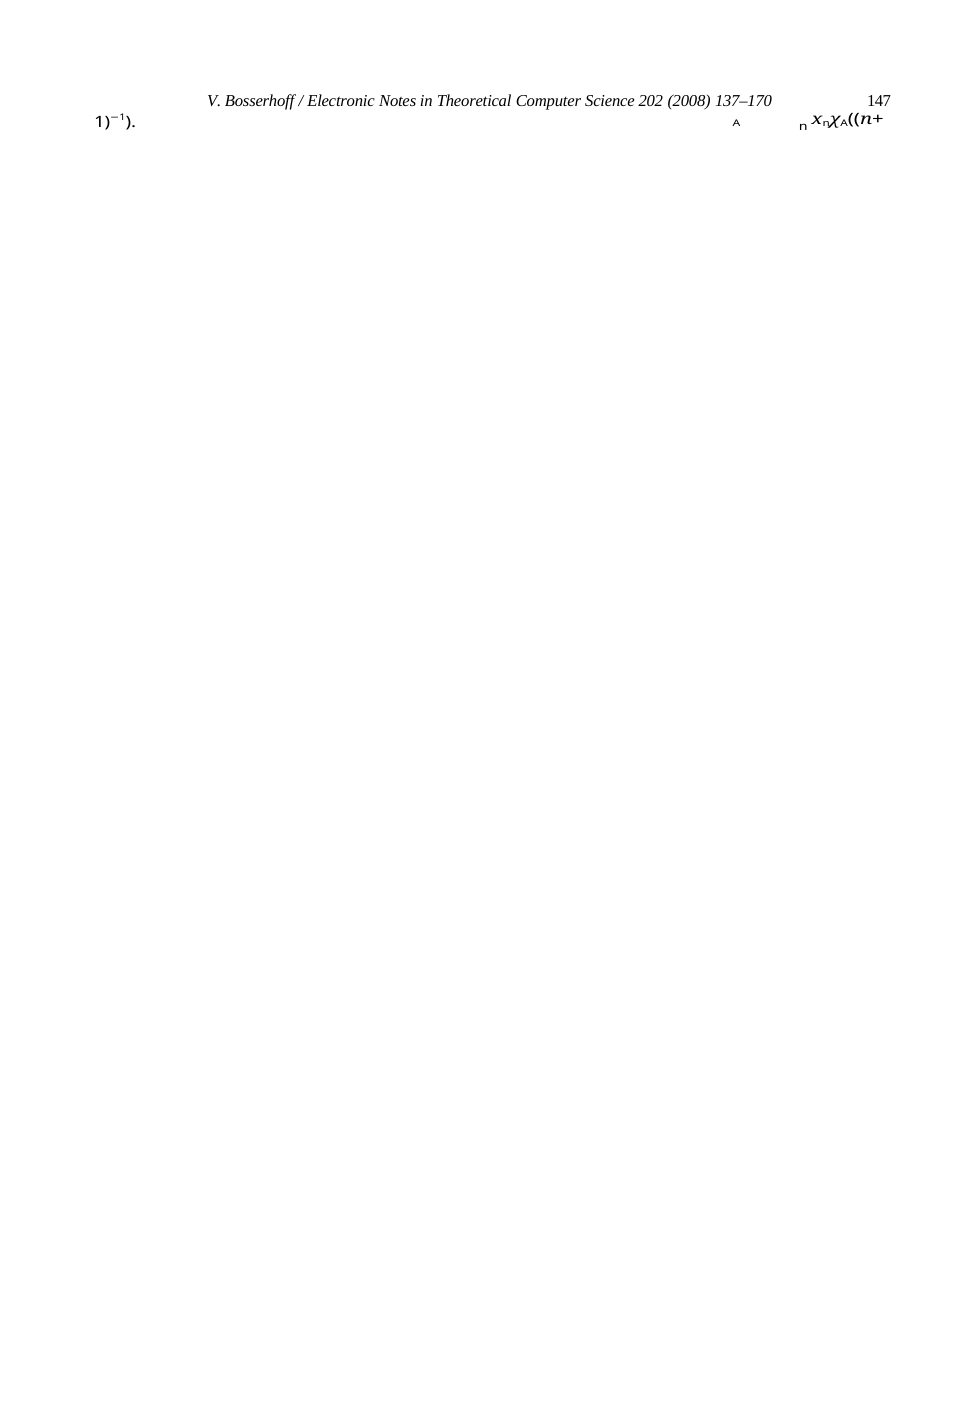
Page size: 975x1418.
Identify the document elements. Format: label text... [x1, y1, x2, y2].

text 1)−1). [94, 110, 145, 132]
text A n xnχA((n+ [732, 110, 921, 128]
